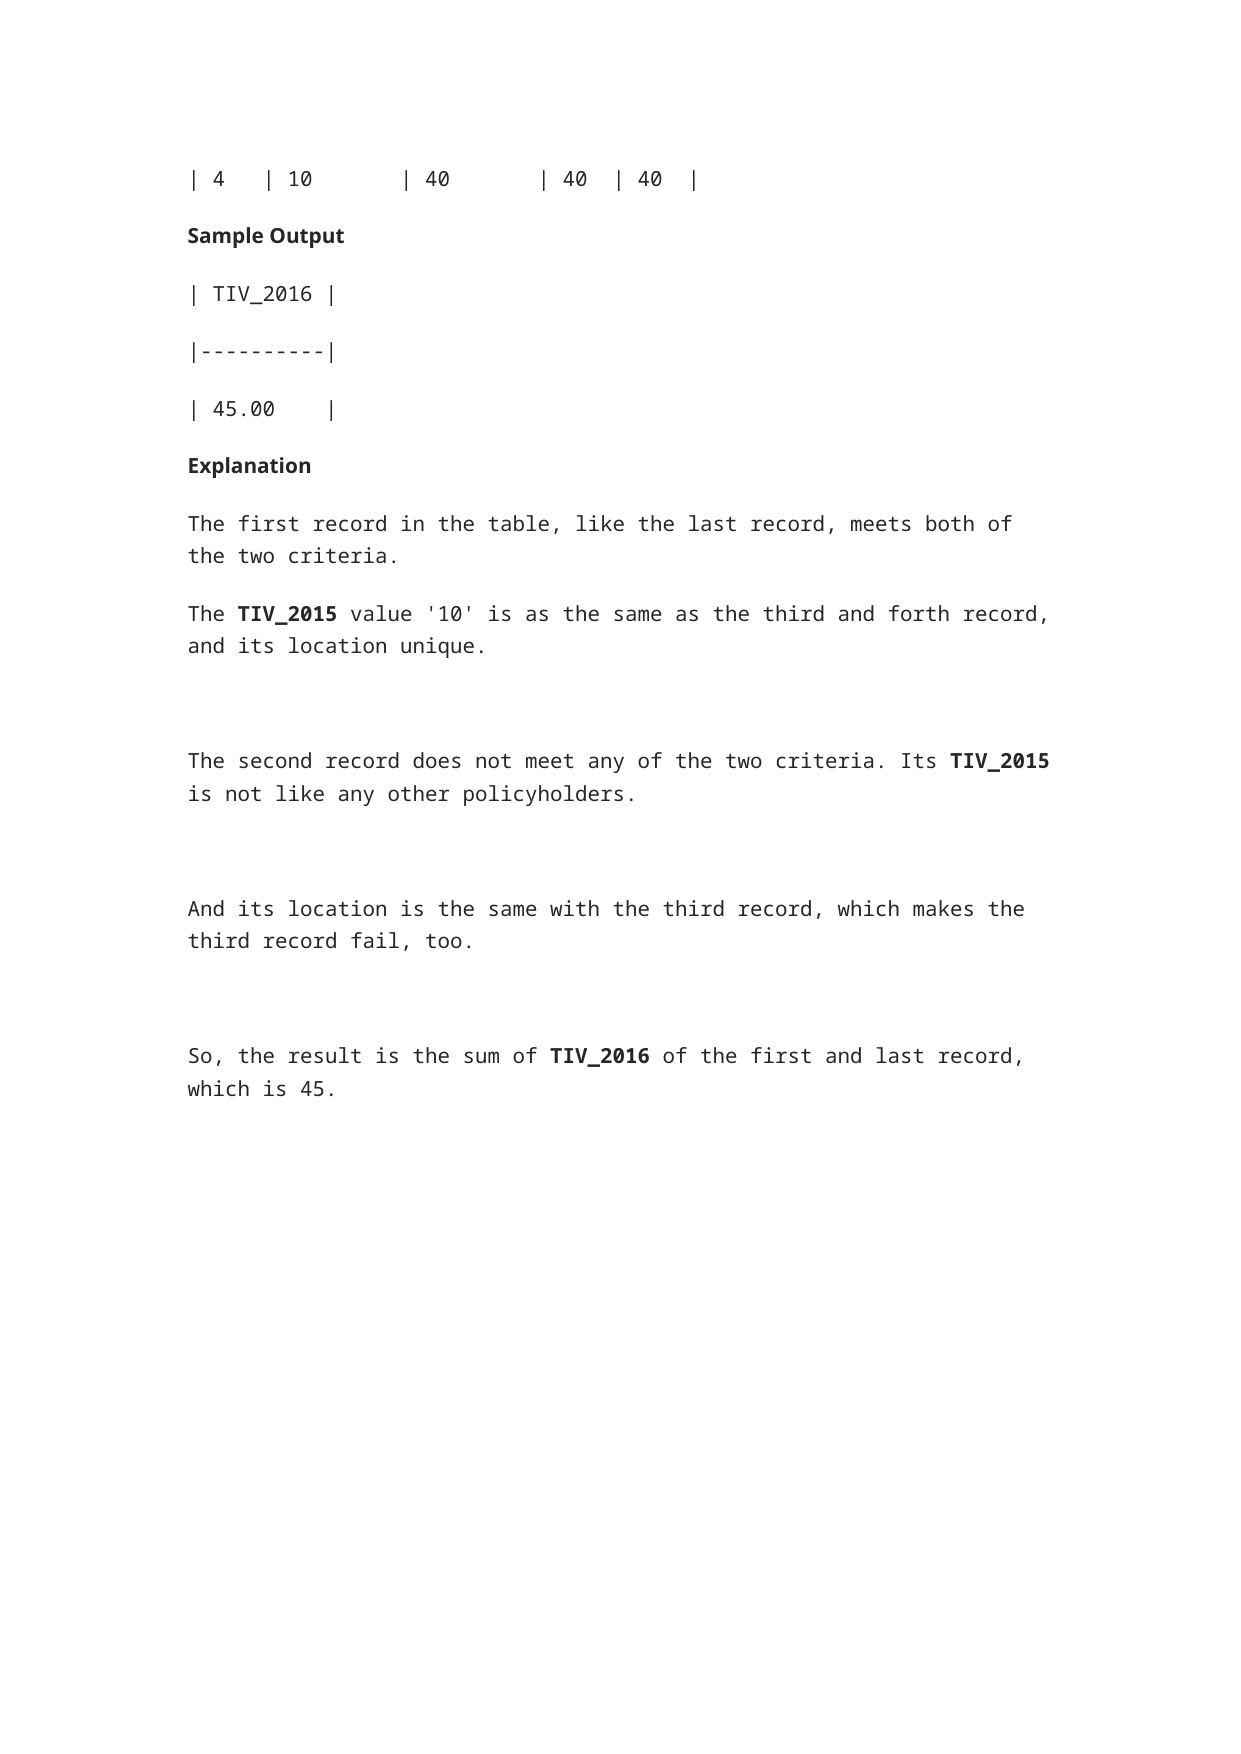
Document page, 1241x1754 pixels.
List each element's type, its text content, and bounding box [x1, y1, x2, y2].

text So, the result is the sum of TIV_2016 of the first and last record, which is 45. [187, 1039, 1053, 1104]
text | 45.00 | [187, 392, 1053, 424]
text The first record in the table, like the last record, meets both of the two criteria. [187, 507, 1053, 572]
text |----------| [187, 334, 1053, 367]
text And its location is the same with the third record, which makes the third record fail, too. [187, 892, 1053, 957]
text The TIV_2015 value '10' is as the same as the third and forth record, and its location unique. [187, 597, 1053, 662]
text | 4 | 10 | 40 | 40 | 40 | [187, 162, 1053, 194]
text Sample Output [187, 219, 1053, 252]
text | TIV_2016 | [187, 277, 1053, 309]
text The second record does not meet any of the two criteria. Its TIV_2015 is not like any other policyholders. [187, 744, 1053, 809]
text Explanation [187, 449, 1053, 482]
